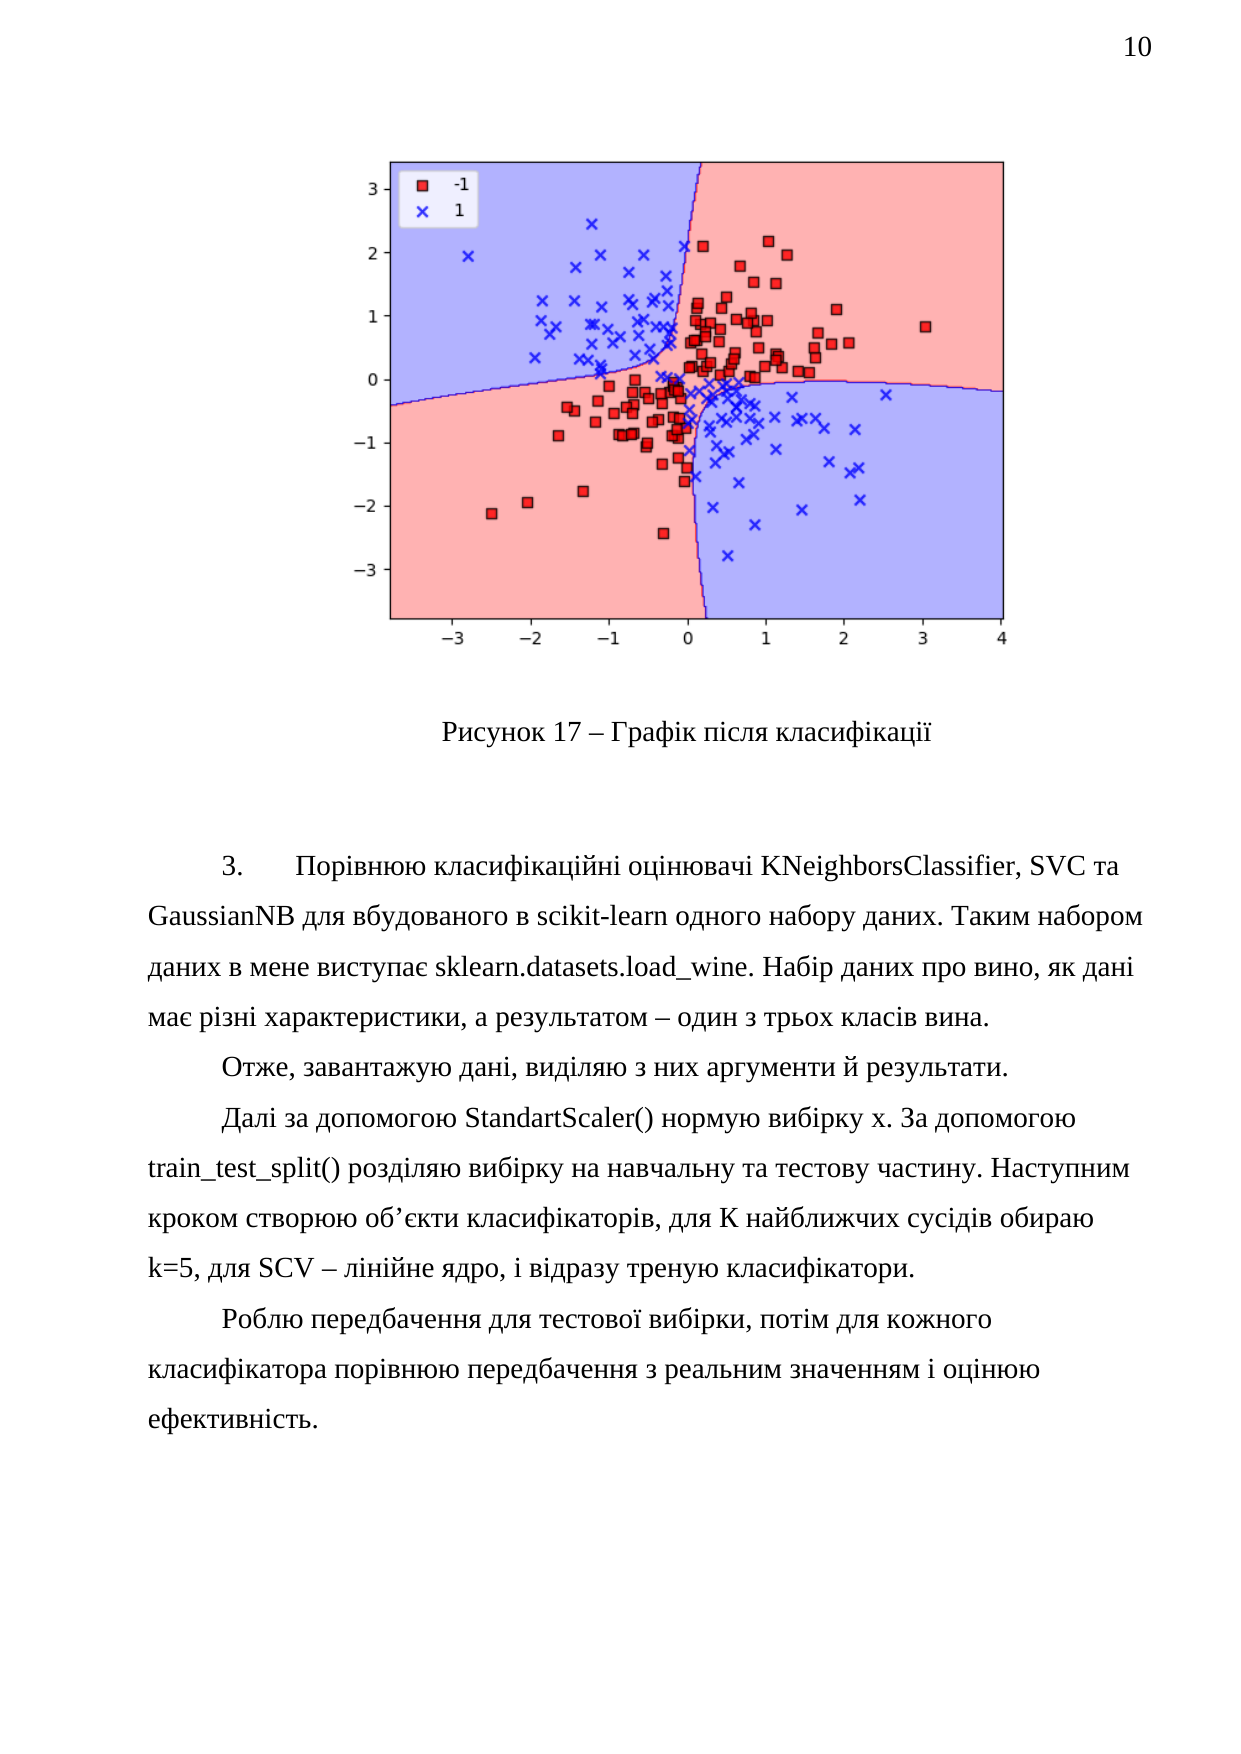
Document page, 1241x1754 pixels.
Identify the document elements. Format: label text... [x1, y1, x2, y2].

text Рисунок 17 – Графік після класифікації [221, 714, 1152, 748]
list Далі за допомогою StandartScaler() нормую вибірку x. За допомогою train_test_split() розділяю вибірку на навчальну та тестову частину. Наступним кроком створюю об’єкти класифікаторів, для К найближчих сусідів обираю k=5, для SCV – лінійне ядро, і відразу треную класифікатори. [148, 1100, 1152, 1284]
picture [291, 91, 1082, 684]
list Роблю передбачення для тестової вибірки, потім для кожного класифікатора порівнюю передбачення з реальним значенням і оцінюю ефективність. [148, 1301, 1152, 1435]
list Отже, завантажую дані, виділяю з них аргументи й результати. [148, 1049, 1152, 1083]
list Порівнюю класифікаційні оцінювачі KNeighborsClassifier, SVC та GaussianNB для вбудованого в scikit-learn одного набору даних. Таким набором даних в мене виступає sklearn.datasets.load_wine. Набір даних про вино, як дані має різні характеристики, а результатом – один з трьох класів вина. [148, 848, 1152, 1033]
